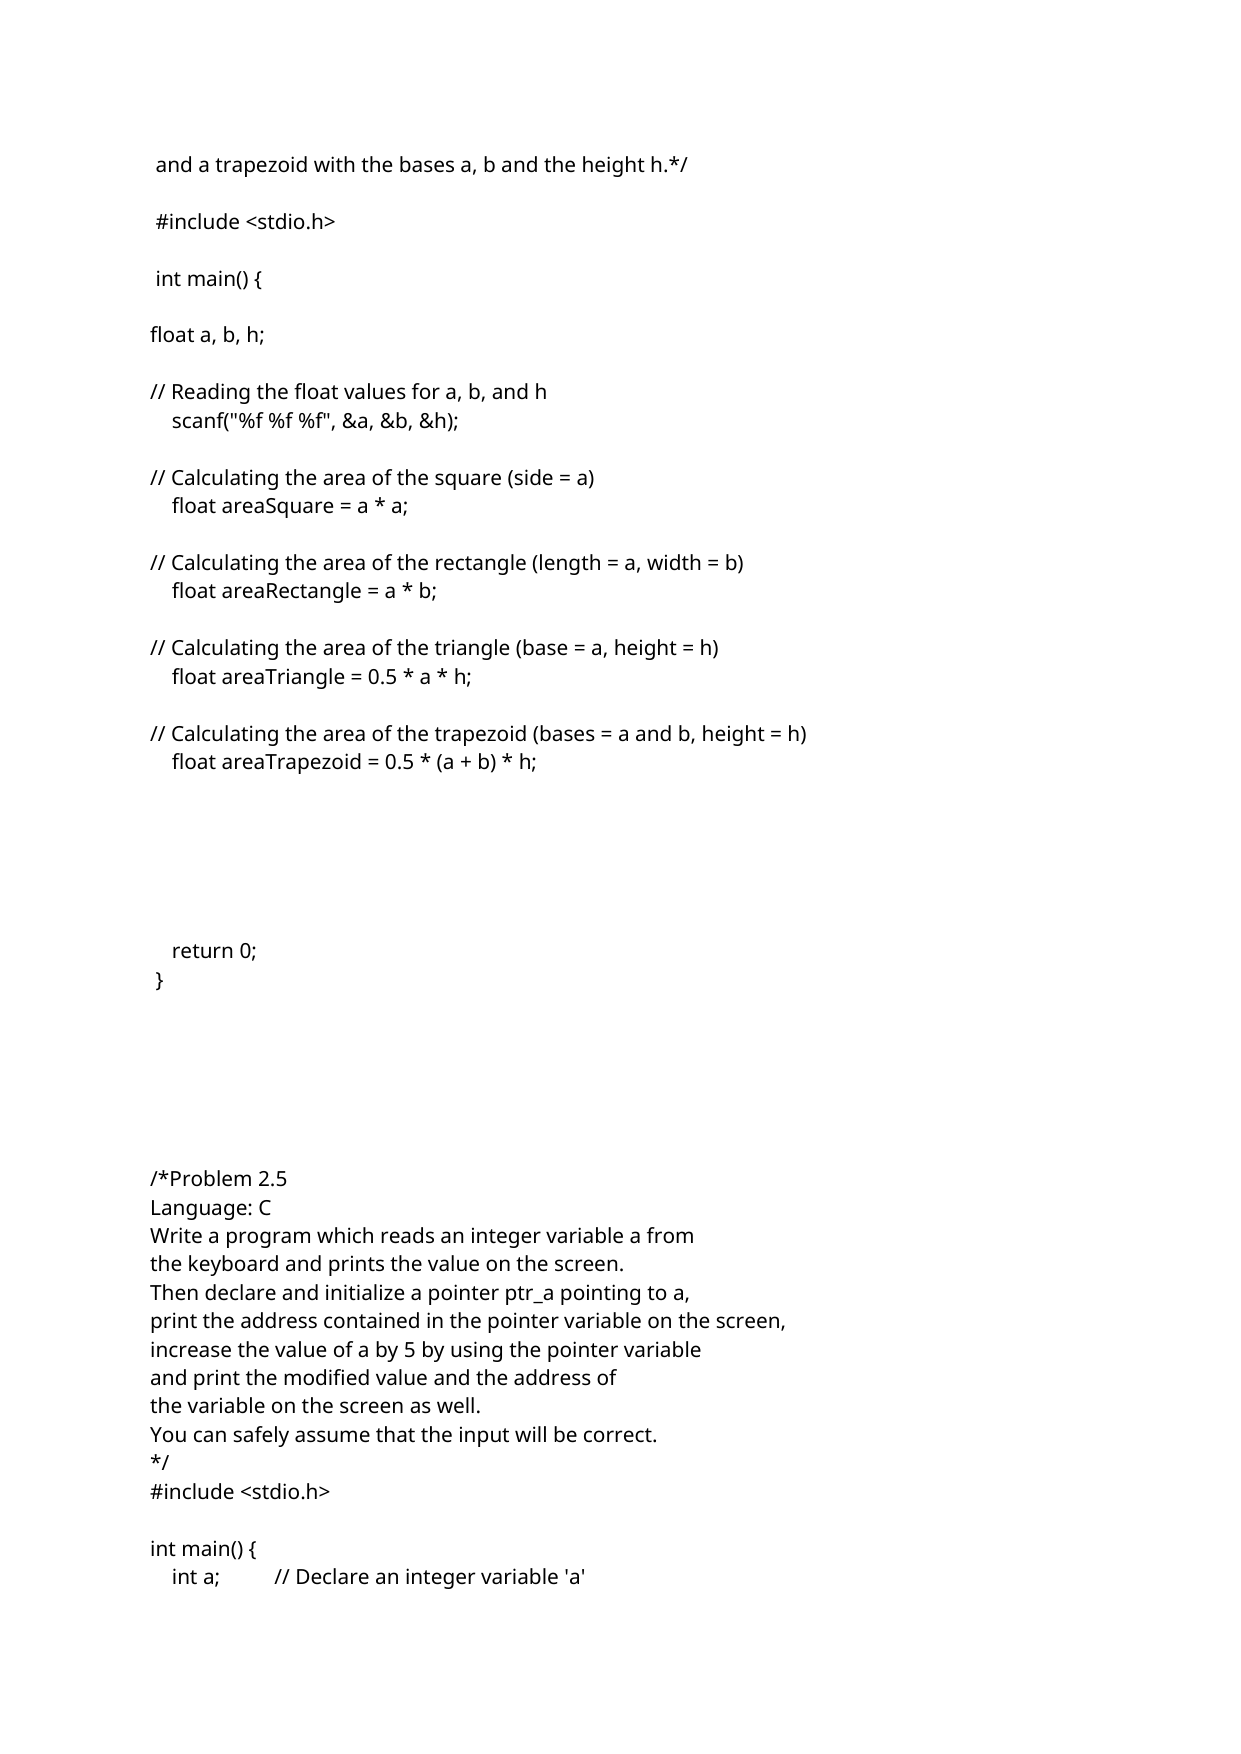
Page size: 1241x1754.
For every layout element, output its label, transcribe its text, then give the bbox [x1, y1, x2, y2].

text float areaTrapezoid = 0.5 * (a + b) * h; [150, 747, 1090, 776]
text #include <stdio.h> [150, 207, 1090, 235]
text scanf("%f %f %f", &a, &b, &h); [150, 406, 1090, 434]
text int main() { [150, 264, 1090, 292]
text } [150, 965, 1090, 993]
text float areaSquare = a * a; [150, 491, 1090, 520]
text float areaTriangle = 0.5 * a * h; [150, 662, 1090, 690]
text increase the value of a by 5 by using the pointer variable [150, 1335, 1090, 1363]
text Then declare and initialize a pointer ptr_a pointing to a, [150, 1278, 1090, 1306]
text int main() { [150, 1534, 1090, 1562]
text print the address contained in the pointer variable on the screen, [150, 1306, 1090, 1335]
text // Calculating the area of the triangle (base = a, height = h) [150, 633, 1090, 662]
text Language: C [150, 1193, 1090, 1221]
text // Calculating the area of the rectangle (length = a, width = b) [150, 548, 1090, 577]
text // Reading the float values for a, b, and h [150, 377, 1090, 406]
text float areaRectangle = a * b; [150, 577, 1090, 605]
text and print the modified value and the address of [150, 1363, 1090, 1392]
text // Calculating the area of the square (side = a) [150, 463, 1090, 491]
text Write a program which reads an integer variable a from [150, 1221, 1090, 1249]
text the keyboard and prints the value on the screen. [150, 1249, 1090, 1278]
text */ [150, 1448, 1090, 1477]
text You can safely assume that the input will be correct. [150, 1420, 1090, 1448]
text float a, b, h; [150, 321, 1090, 349]
text #include <stdio.h> [150, 1477, 1090, 1505]
text return 0; [150, 937, 1090, 965]
text the variable on the screen as well. [150, 1392, 1090, 1420]
text /*Problem 2.5 [150, 1164, 1090, 1193]
text and a trapezoid with the bases a, b and the height h.*/ [150, 150, 1090, 178]
text int a; // Declare an integer variable 'a' [150, 1562, 1090, 1591]
text // Calculating the area of the trapezoid (bases = a and b, height = h) [150, 719, 1090, 747]
